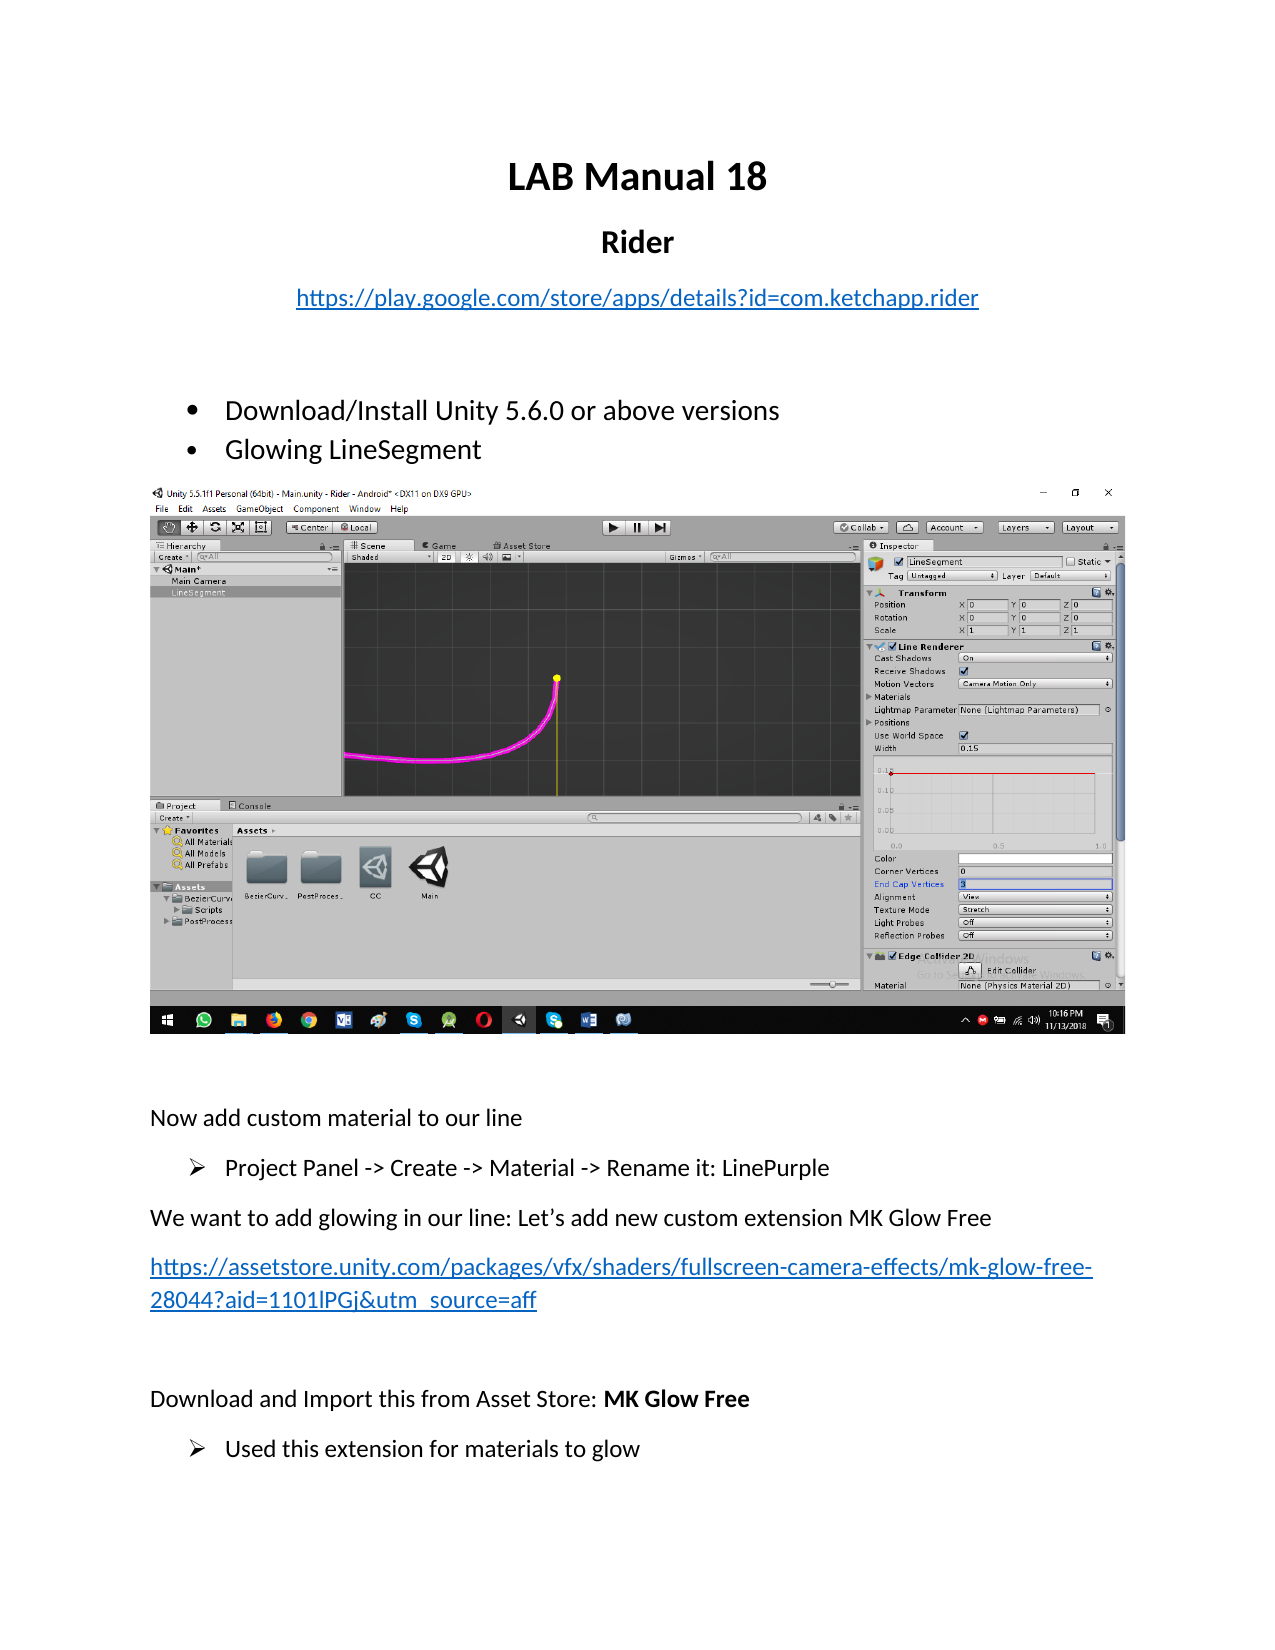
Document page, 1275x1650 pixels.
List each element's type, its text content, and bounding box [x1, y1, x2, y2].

picture [150, 486, 1125, 1034]
list Project Panel -> Create -> Material -> Rename it: LinePurple [187, 1152, 1125, 1183]
text Now add custom material to our line [150, 1102, 1125, 1133]
text We want to add glowing in our line: Let’s add new custom extension MK Glow Free [150, 1202, 1125, 1232]
text https://assetstore.unity.com/packages/vfx/shaders/fullscreen-camera-effects/mk-glow-free-28044?aid=1101lPGj&utm_source=aff [150, 1251, 1125, 1315]
text Rider [150, 222, 1125, 262]
list Glowing LineSegment [187, 431, 1125, 466]
text LAB Manual 18 [150, 150, 1125, 201]
list Used this extension for materials to glow [187, 1433, 1125, 1463]
list Download/Install Unity 5.6.0 or above versions [187, 392, 1125, 428]
text https://play.google.com/store/apps/details?id=com.ketchapp.rider [150, 282, 1125, 313]
text Download and Import this from Asset Store: MK Glow Free [150, 1383, 1125, 1414]
